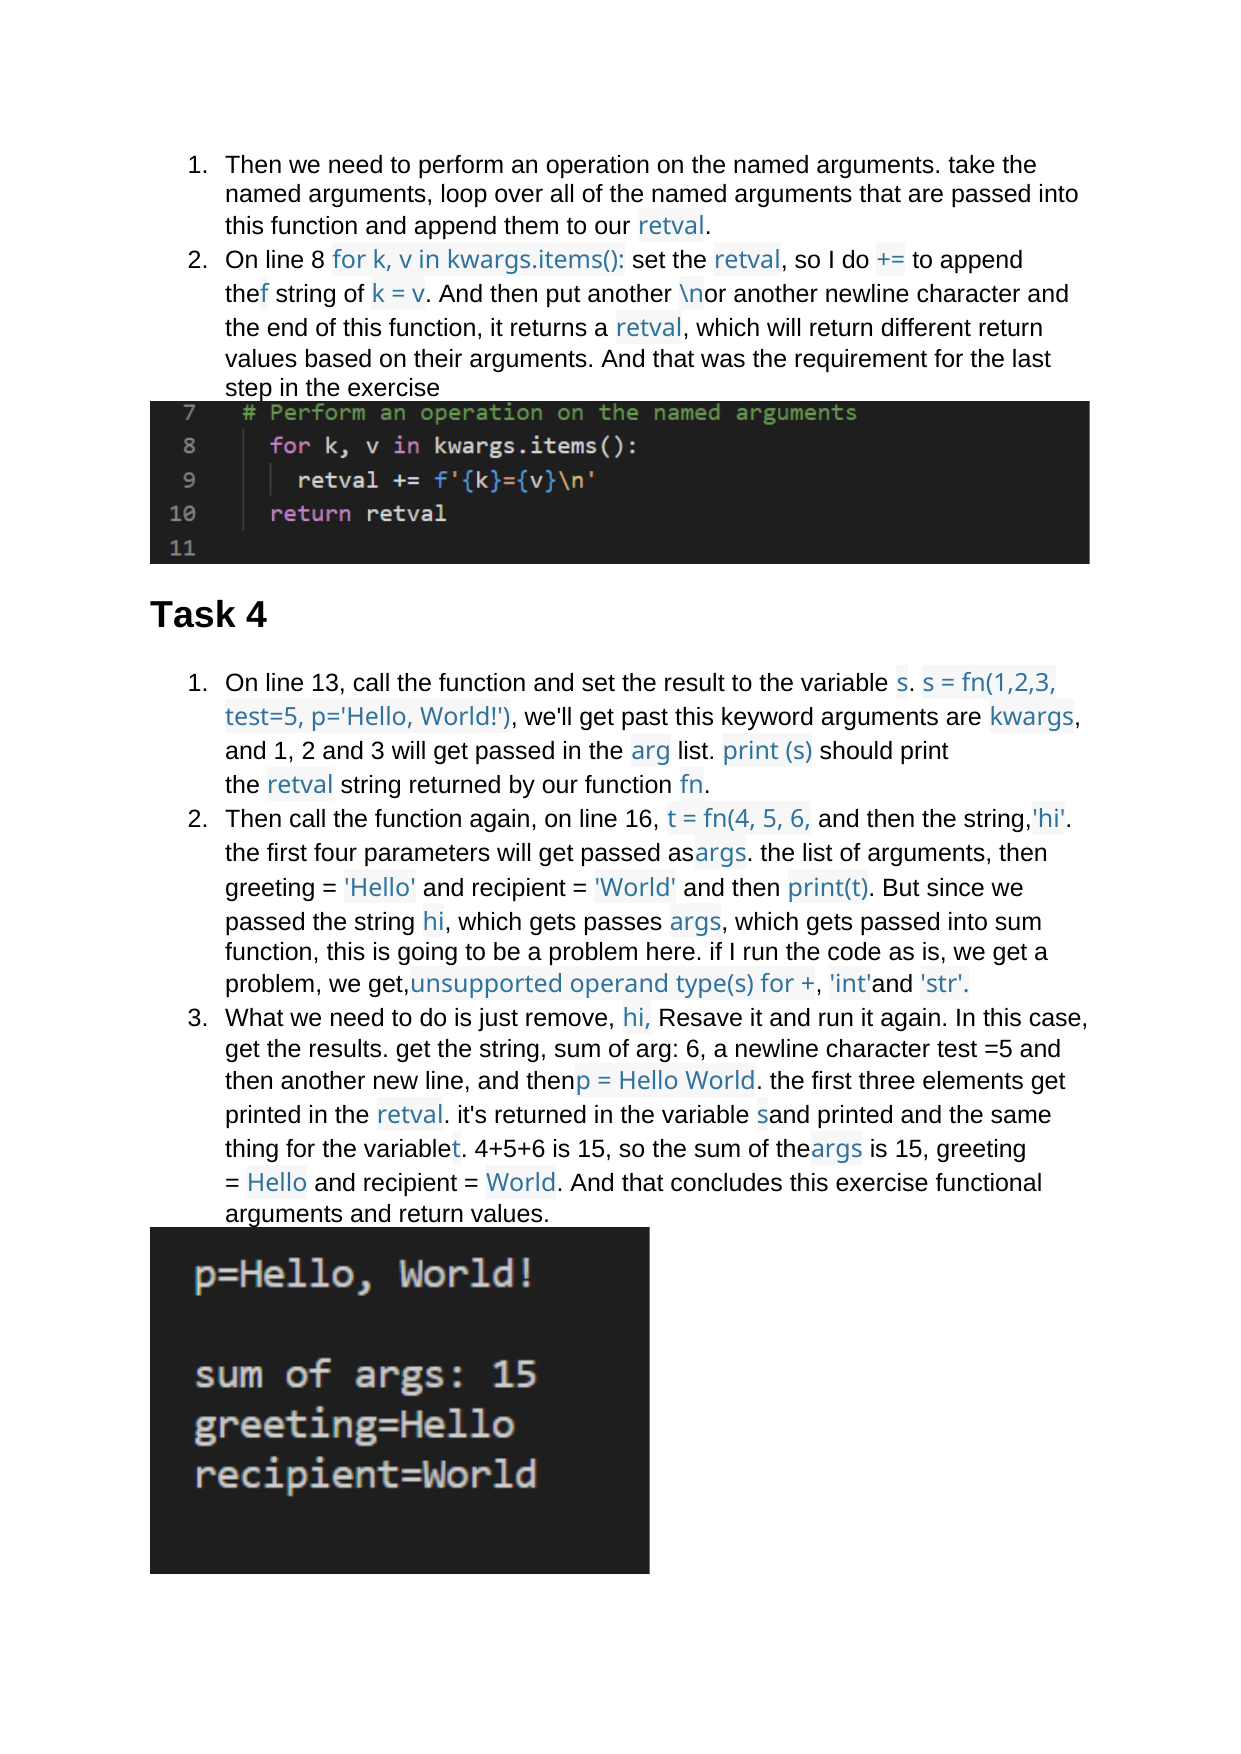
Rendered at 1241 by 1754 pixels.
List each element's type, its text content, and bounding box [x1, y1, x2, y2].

list Then we need to perform an operation on the named arguments. take the named arguments, loop over all of the named arguments that are passed into this function and append them to our retval. [187, 150, 1090, 242]
list On line 13, call the function and set the result to the variable s. s = fn(1,2,3, test=5, p='Hello, World!'), we'll get past this keyword arguments are kwargs, and 1, 2 and 3 will get passed in the arg list. print (s) should print the retval string returned by our function fn. [187, 665, 1090, 801]
list On line 8 for k, v in kwargs.items(): set the retval, so I do += to append thef string of k = v. And then put another \nor another newline character and the end of this function, it returns a retval, which will return different return values based on their arguments. And that was the requirement for the last step in the exercise [187, 242, 1090, 401]
subtitle Task 4 [150, 592, 1090, 636]
list What we need to do is just remove, hi, Resave it and run it again. In this case, get the results. get the string, sum of arg: 6, a newline character test =5 and then another new line, and thenp = Hello World. the first three elements get printed in the retval. it's returned in the variable sand printed and the same thing for the variablet. 4+5+6 is 15, so the sum of theargs is 15, greeting = Hello and recipient = World. And that concludes this exercise functional arguments and return values. [187, 1000, 1090, 1228]
list Then call the function again, on line 16, t = fn(4, 5, 6, and then the string,'hi'. the first four parameters will get passed asargs. the list of arguments, then greeting = 'Hello' and recipient = 'World' and then print(t). But since we passed the string hi, which gets passes args, which gets passed into sum function, this is going to be a problem here. if I run the code as is, we get a problem, we get,unsupported operand type(s) for +, 'int'and 'str'. [187, 801, 1090, 1000]
picture [150, 1227, 650, 1574]
picture [150, 401, 1090, 564]
